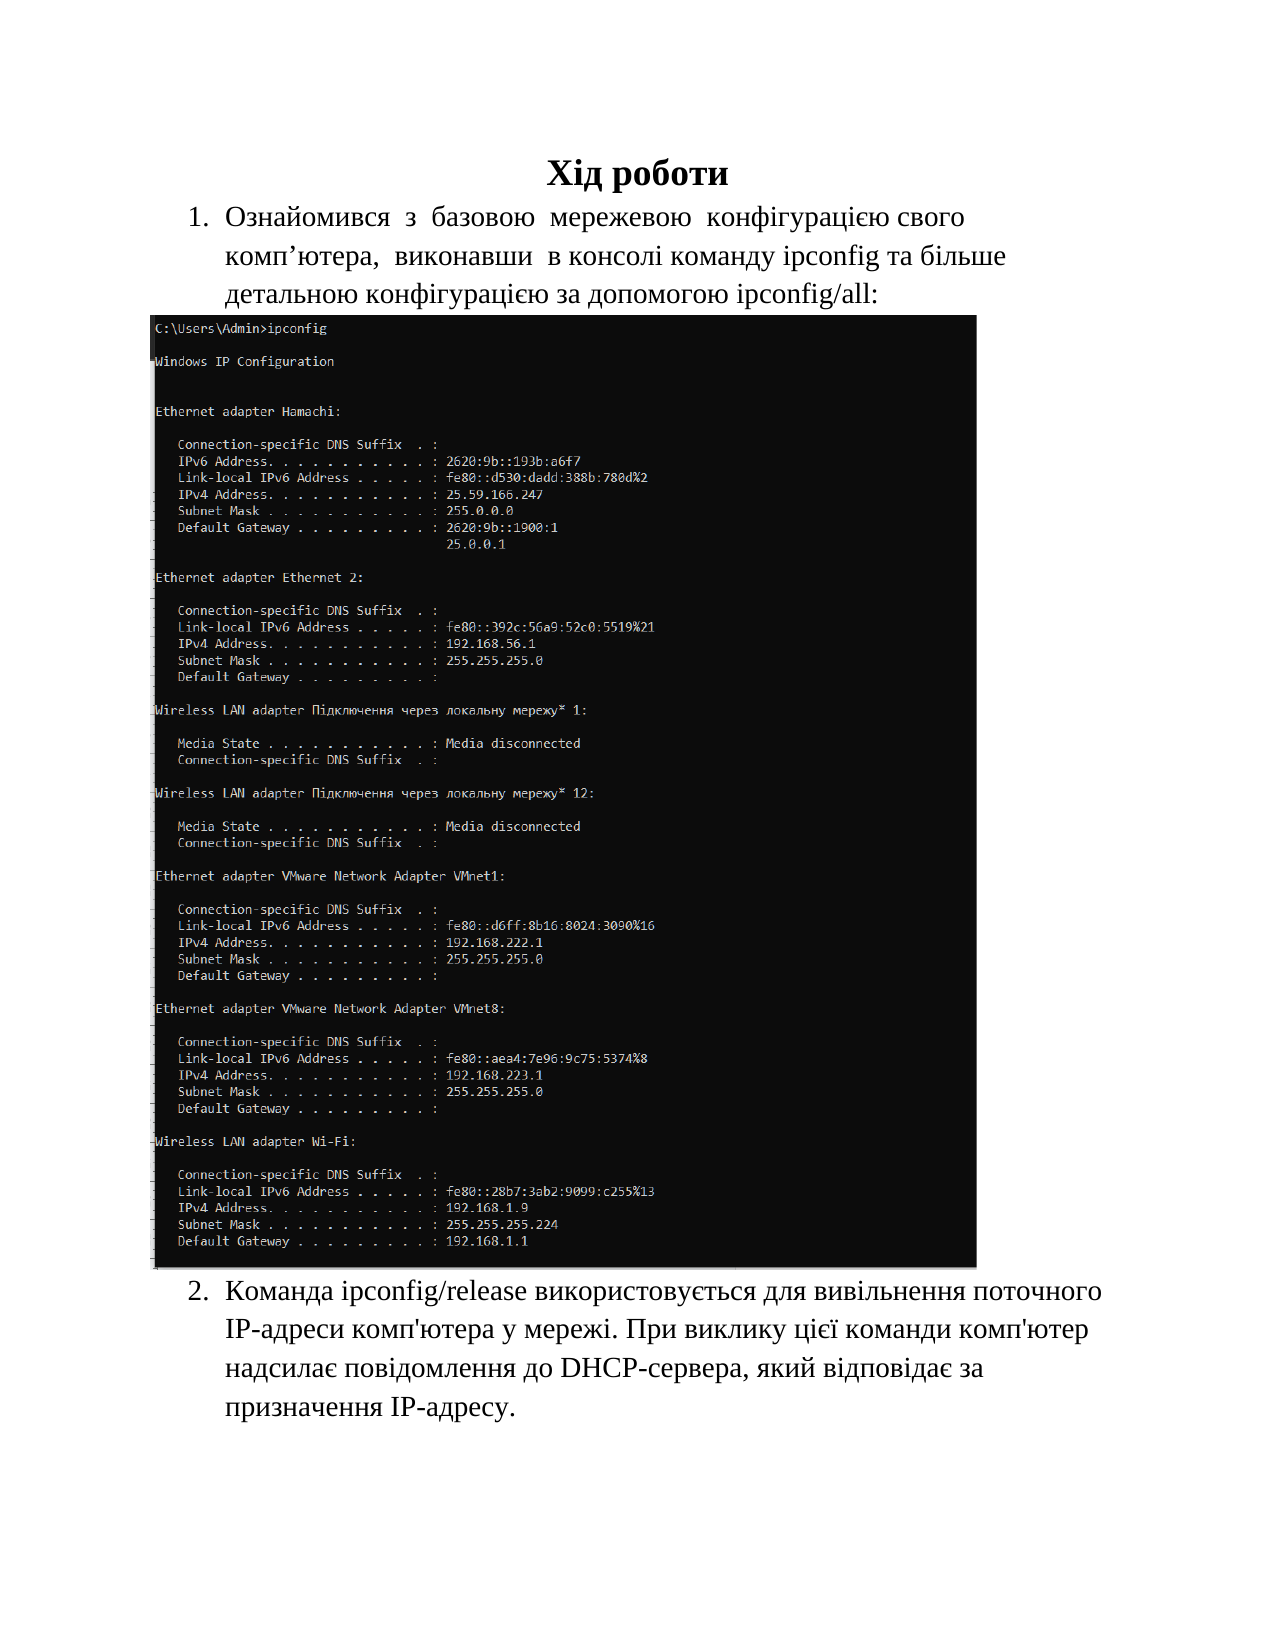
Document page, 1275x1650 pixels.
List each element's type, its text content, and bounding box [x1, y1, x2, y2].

text Хід роботи [150, 150, 1125, 193]
picture [150, 315, 977, 1270]
list Ознайомився з базовою мережевою конфігурацією свого комп’ютера, виконавши в консолі команду ipconfig та більше детальною конфігурацією за допомогою ipconfig/all: [187, 199, 1125, 310]
list Команда ipconfig/release використовується для вивільнення поточного IP-адреси комп'ютера у мережі. При виклику цієї команди комп'ютер надсилає повідомлення до DHCP-сервера, який відповідає за призначення IP-адресу. [187, 1273, 1125, 1422]
